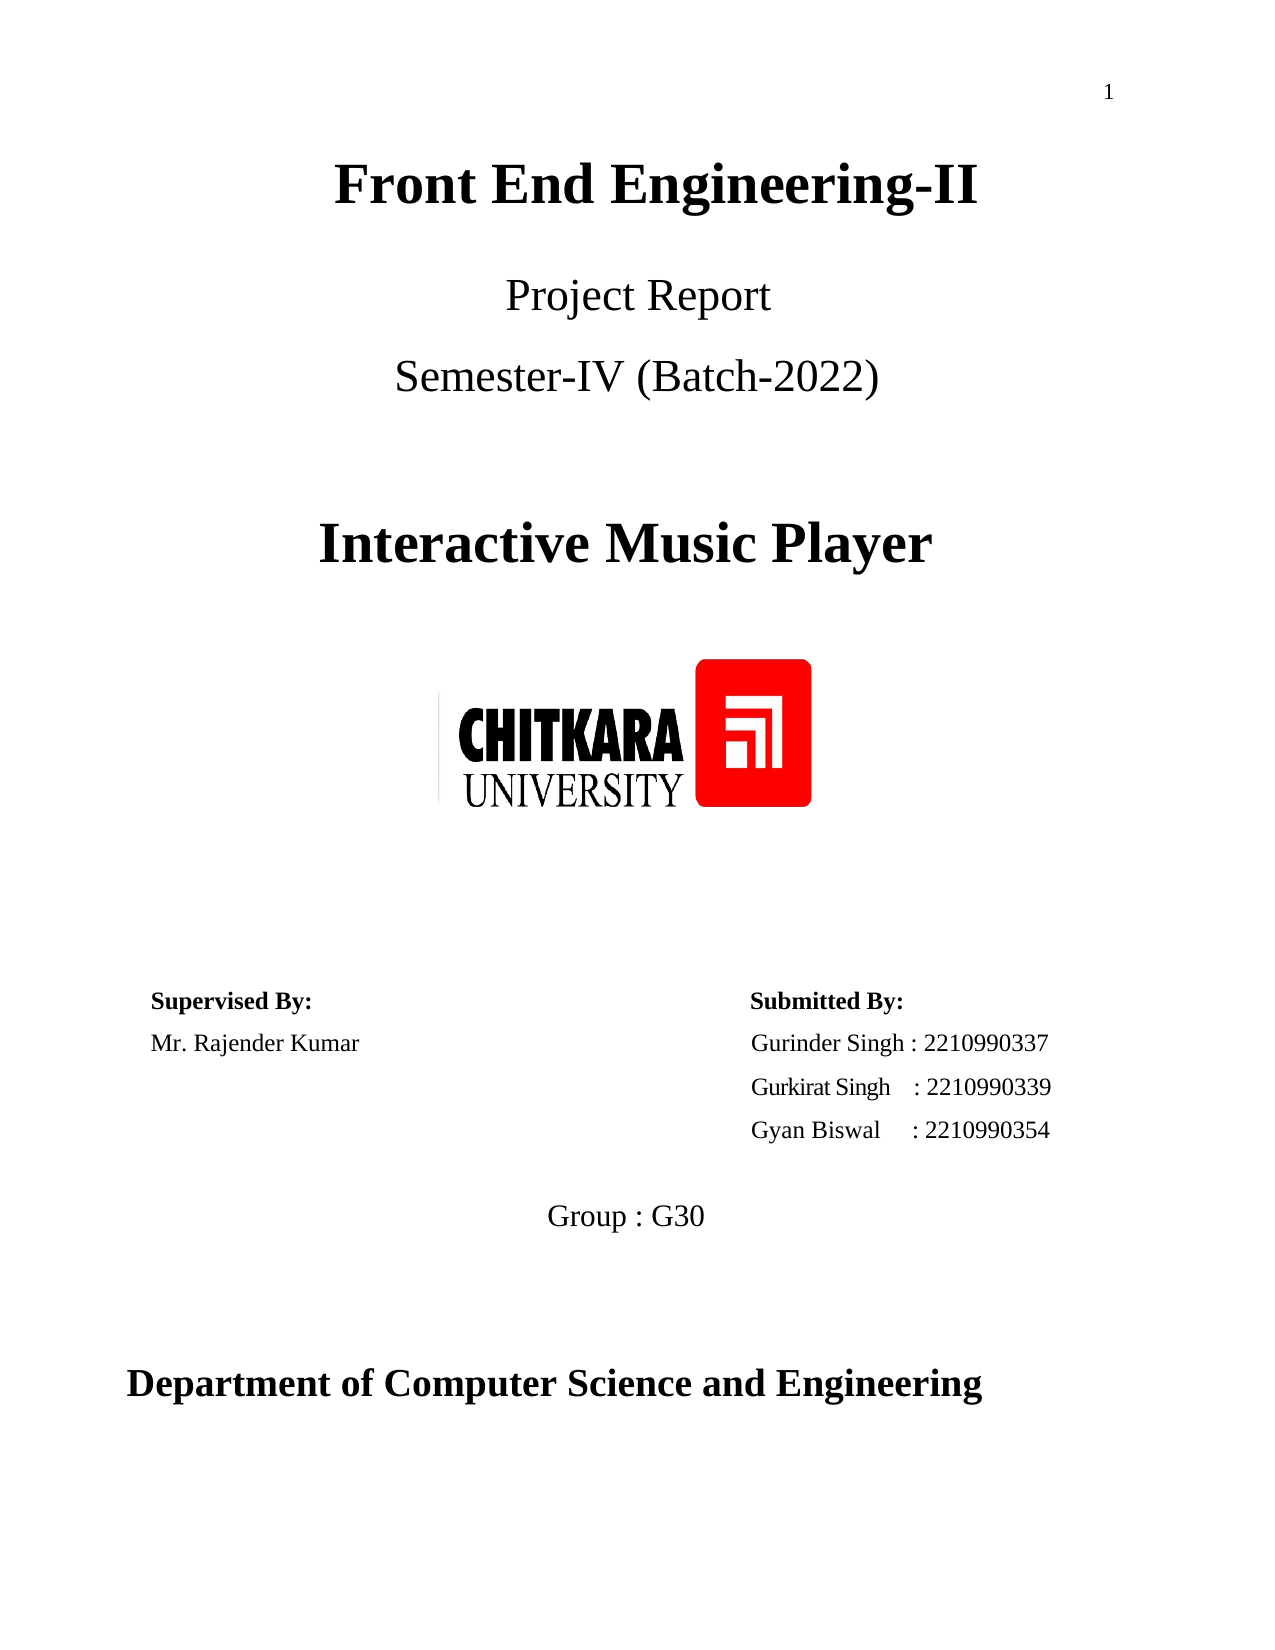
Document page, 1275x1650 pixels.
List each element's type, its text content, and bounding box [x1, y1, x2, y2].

subtitle Interactive Music Player [48, 508, 1204, 576]
picture [438, 659, 812, 807]
text Gyan Biswal : 2210990354 [751, 1115, 1125, 1144]
text Department of Computer Science and Engineering [77, 1359, 1204, 1405]
text Mr. Rajender Kumar Gurinder Singh : 2210990337 Gurkirat Singh : 2210990339 [150, 1028, 1095, 1100]
subtitle Supervised By: Submitted By: [151, 986, 1204, 1014]
text Group : G30 [48, 1198, 1204, 1233]
title Front End Engineering-II [334, 148, 1204, 216]
text Project Report Semester-IV (Batch-2022) [394, 268, 879, 401]
